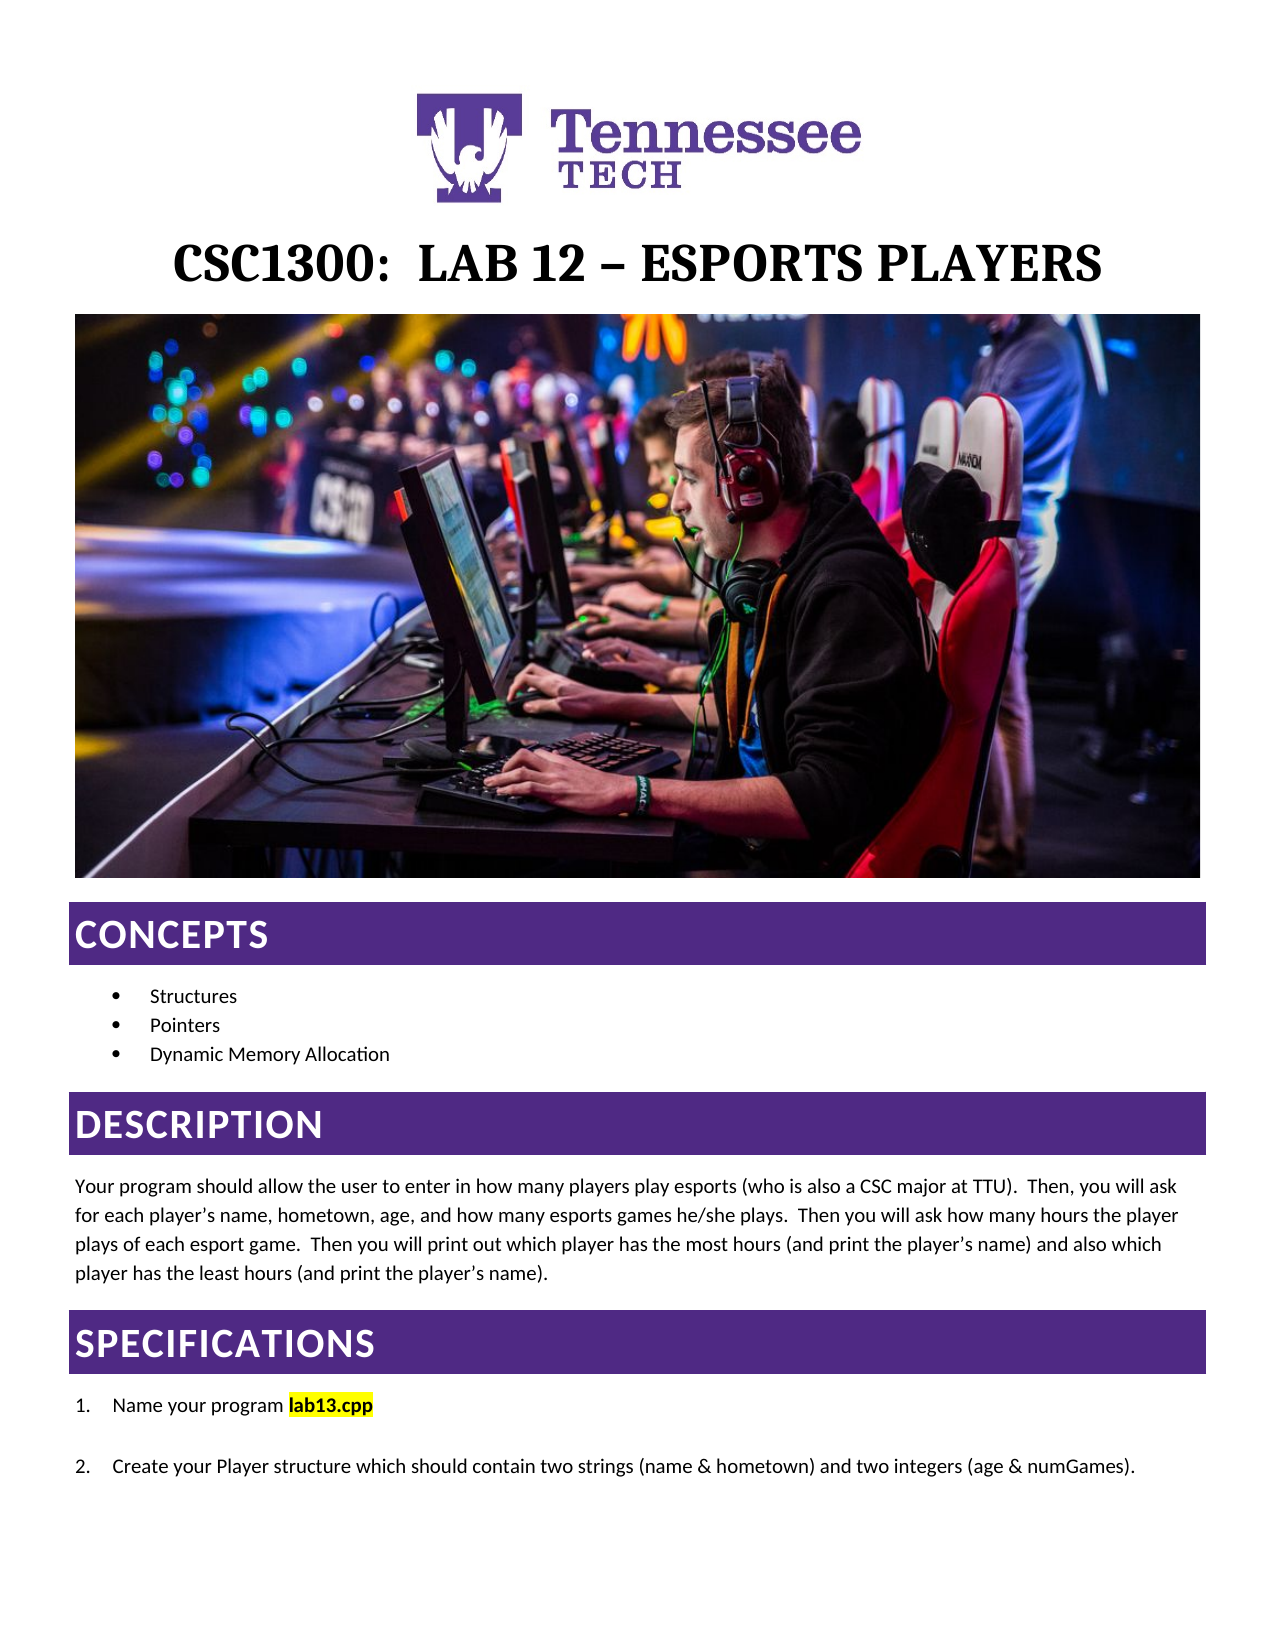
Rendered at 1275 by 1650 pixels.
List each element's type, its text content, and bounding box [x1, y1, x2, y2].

subtitle Concepts [75, 908, 1200, 959]
title CSC1300: LAB 12 – esports players [75, 233, 1200, 295]
picture [75, 314, 1200, 878]
list Name your program lab13.cpp [75, 1392, 1200, 1443]
picture [408, 85, 867, 209]
list Create your Player structure which should contain two strings (name & hometown) and two integers (age & numGames). [75, 1453, 1200, 1504]
list Structures [112, 983, 1200, 1009]
subtitle Specifications [75, 1317, 1200, 1367]
list Dynamic Memory Allocation [112, 1042, 1200, 1067]
text Your program should allow the user to enter in how many players play esports (who is also a CSC major at TTU). Then, you will ask for each player’s name, hometown, age, and how many esports games he/she plays. Then you will ask how many hours the player plays of each esport game. Then you will print out which player has the most hours (and print the player’s name) and also which player has the least hours (and print the player’s name). [75, 1173, 1200, 1286]
subtitle Description [75, 1098, 1200, 1149]
list Pointers [112, 1012, 1200, 1038]
